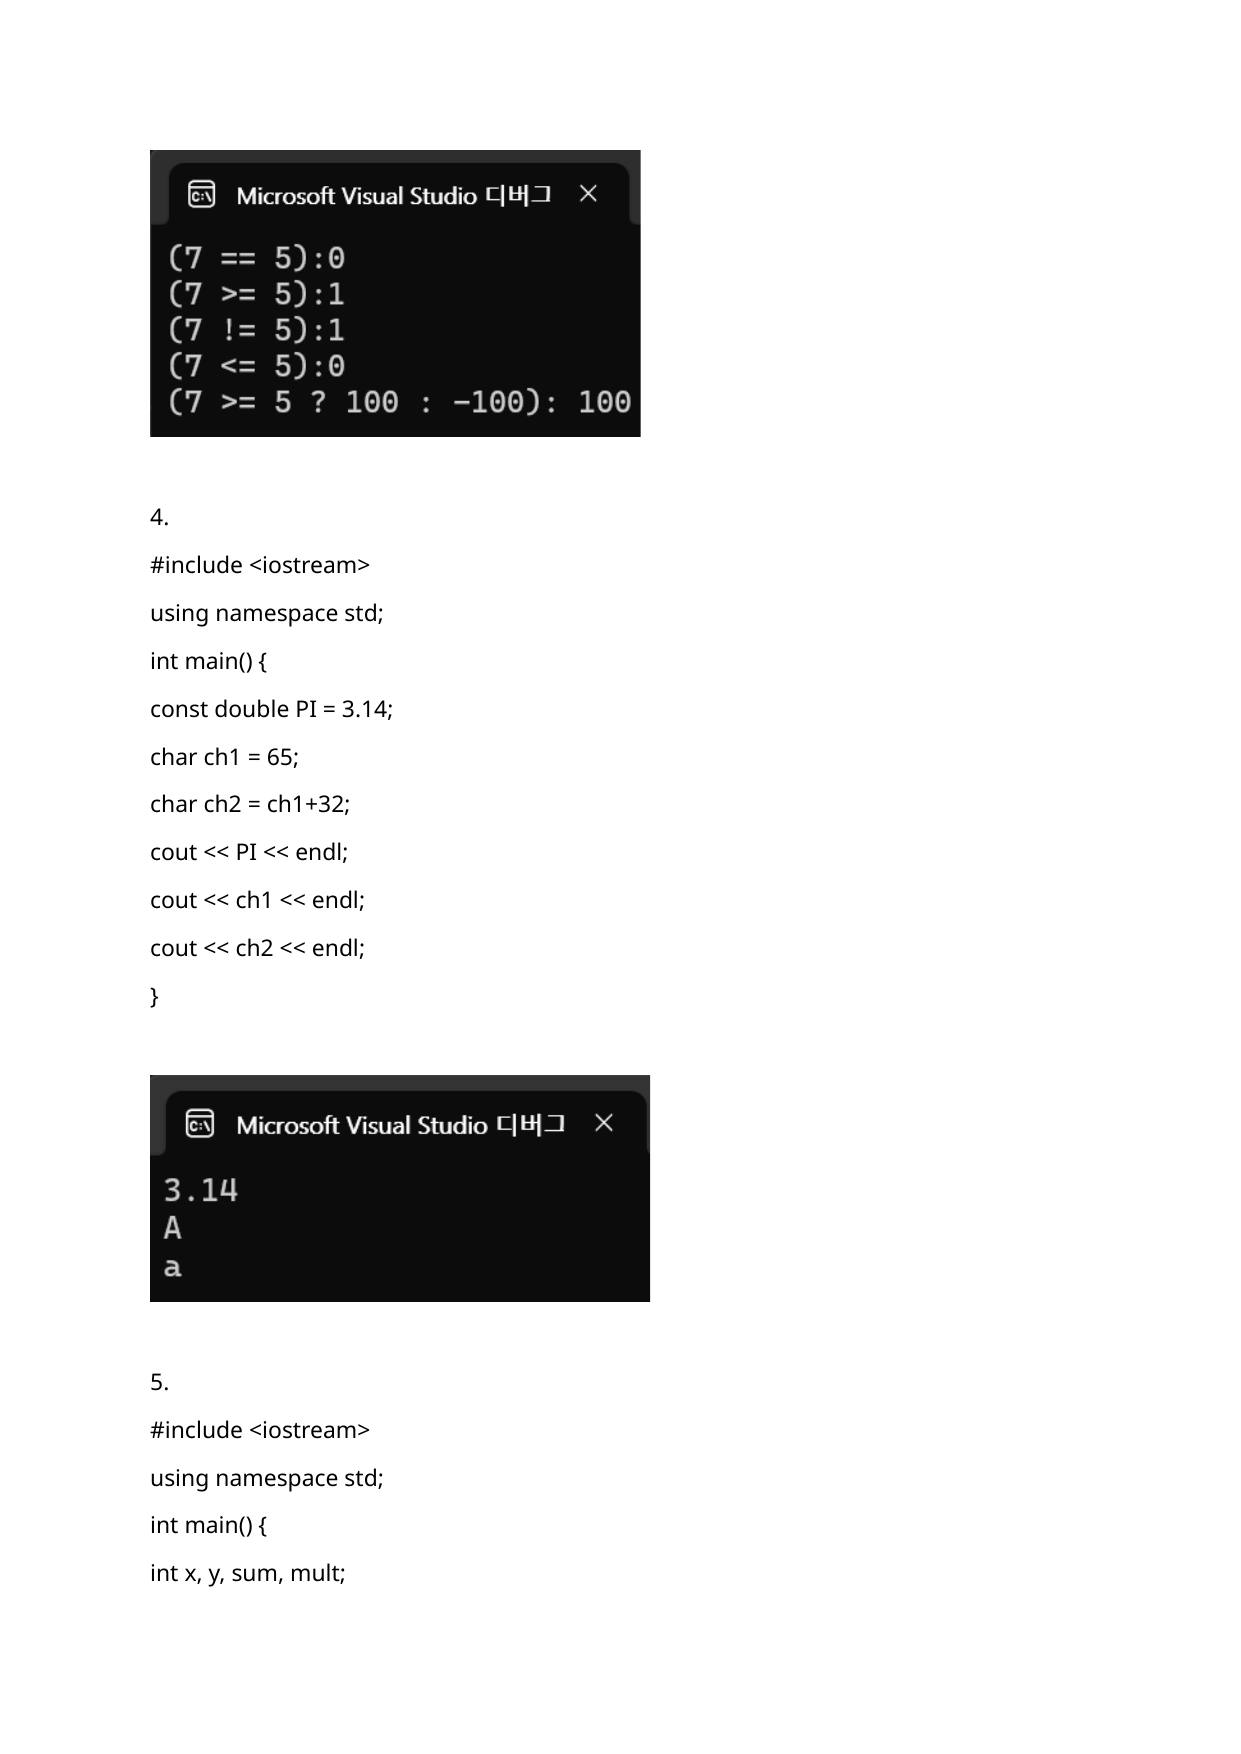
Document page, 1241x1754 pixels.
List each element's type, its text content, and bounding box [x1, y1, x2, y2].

text 5. [150, 1366, 1090, 1397]
text const double PI = 3.14; [150, 692, 1090, 724]
text cout << ch2 << endl; [150, 932, 1090, 963]
text #include <iostream> [150, 549, 1090, 580]
text } [150, 980, 1090, 1011]
text char ch2 = ch1+32; [150, 788, 1090, 819]
text int x, y, sum, mult; [150, 1557, 1090, 1589]
picture [150, 150, 641, 437]
text cout << ch1 << endl; [150, 884, 1090, 915]
text int main() { [150, 644, 1090, 676]
text cout << PI << endl; [150, 836, 1090, 867]
text 4. [150, 501, 1090, 532]
text using namespace std; [150, 597, 1090, 628]
text char ch1 = 65; [150, 740, 1090, 772]
text int main() { [150, 1509, 1090, 1541]
text #include <iostream> [150, 1414, 1090, 1445]
text using namespace std; [150, 1462, 1090, 1493]
picture [150, 1075, 650, 1302]
